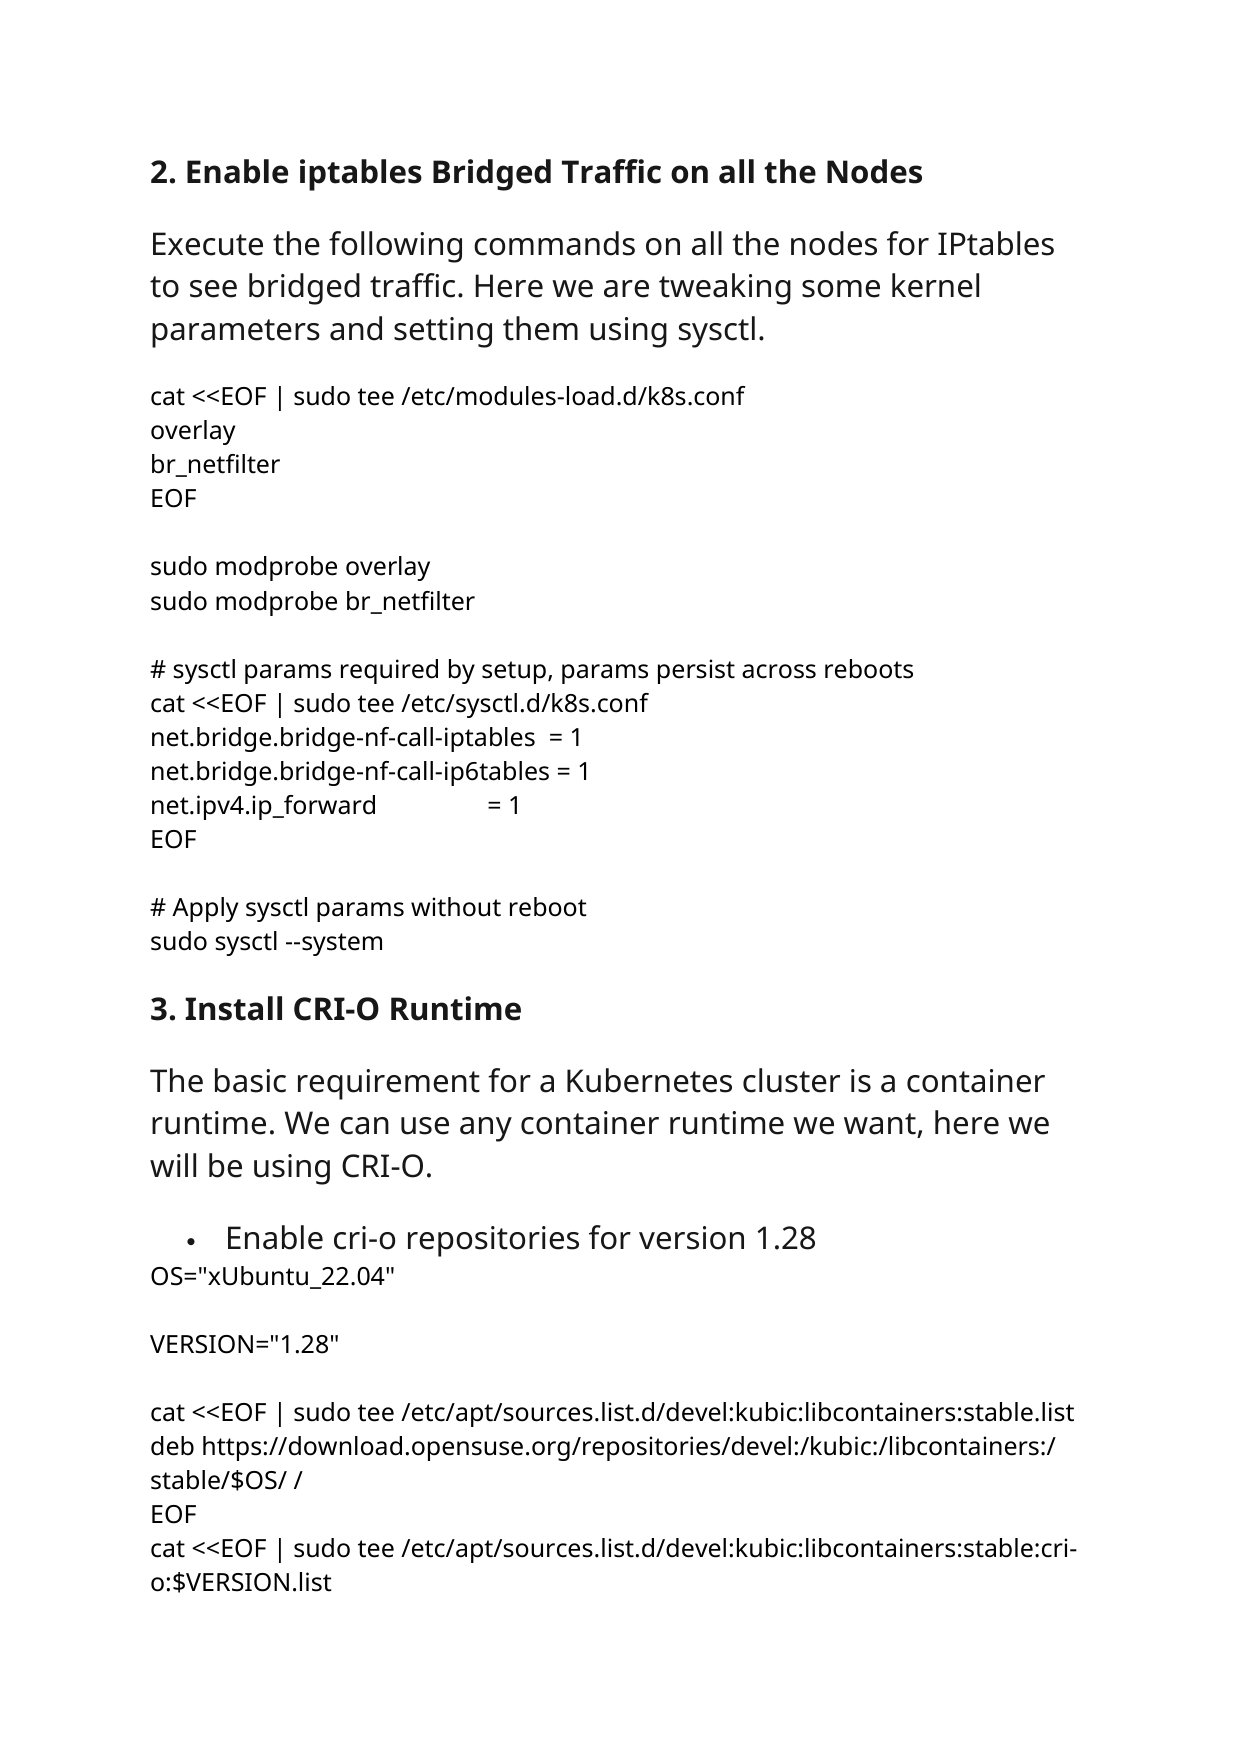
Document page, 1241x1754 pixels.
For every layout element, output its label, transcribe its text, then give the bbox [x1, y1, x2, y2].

text cat <<EOF | sudo tee /etc/sysctl.d/k8s.conf [150, 685, 1090, 719]
text br_netfilter [150, 447, 1090, 481]
text EOF [150, 822, 1090, 856]
text sudo modprobe br_netfilter [150, 583, 1090, 617]
text cat <<EOF | sudo tee /etc/modules-load.d/k8s.conf [150, 379, 1090, 413]
text deb https://download.opensuse.org/repositories/devel:/kubic:/libcontainers:/stable/$OS/ / [150, 1429, 1090, 1497]
text 2. Enable iptables Bridged Traffic on all the Nodes [150, 150, 1090, 193]
text sudo sysctl --system [150, 924, 1090, 958]
text net.bridge.bridge-nf-call-iptables = 1 [150, 719, 1090, 753]
text The basic requirement for a Kubernetes cluster is a container runtime. We can use any container runtime we want, here we will be using CRI-O. [150, 1059, 1090, 1187]
list Enable cri-o repositories for version 1.28 [187, 1216, 1090, 1258]
text cat <<EOF | sudo tee /etc/apt/sources.list.d/devel:kubic:libcontainers:stable.list [150, 1394, 1090, 1429]
text sudo modprobe overlay [150, 549, 1090, 583]
text 3. Install CRI-O Runtime [150, 987, 1090, 1029]
text # sysctl params required by setup, params persist across reboots [150, 651, 1090, 685]
text cat <<EOF | sudo tee /etc/apt/sources.list.d/devel:kubic:libcontainers:stable:cri-o:$VERSION.list [150, 1531, 1090, 1599]
text VERSION="1.28" [150, 1326, 1090, 1361]
text # Apply sysctl params without reboot [150, 890, 1090, 924]
text net.bridge.bridge-nf-call-ip6tables = 1 [150, 753, 1090, 787]
text OS="xUbuntu_22.04" [150, 1258, 1090, 1292]
text overlay [150, 413, 1090, 447]
text EOF [150, 1497, 1090, 1531]
text net.ipv4.ip_forward = 1 [150, 787, 1090, 822]
text EOF [150, 481, 1090, 515]
text Execute the following commands on all the nodes for IPtables to see bridged traffic. Here we are tweaking some kernel parameters and setting them using sysctl. [150, 222, 1090, 349]
